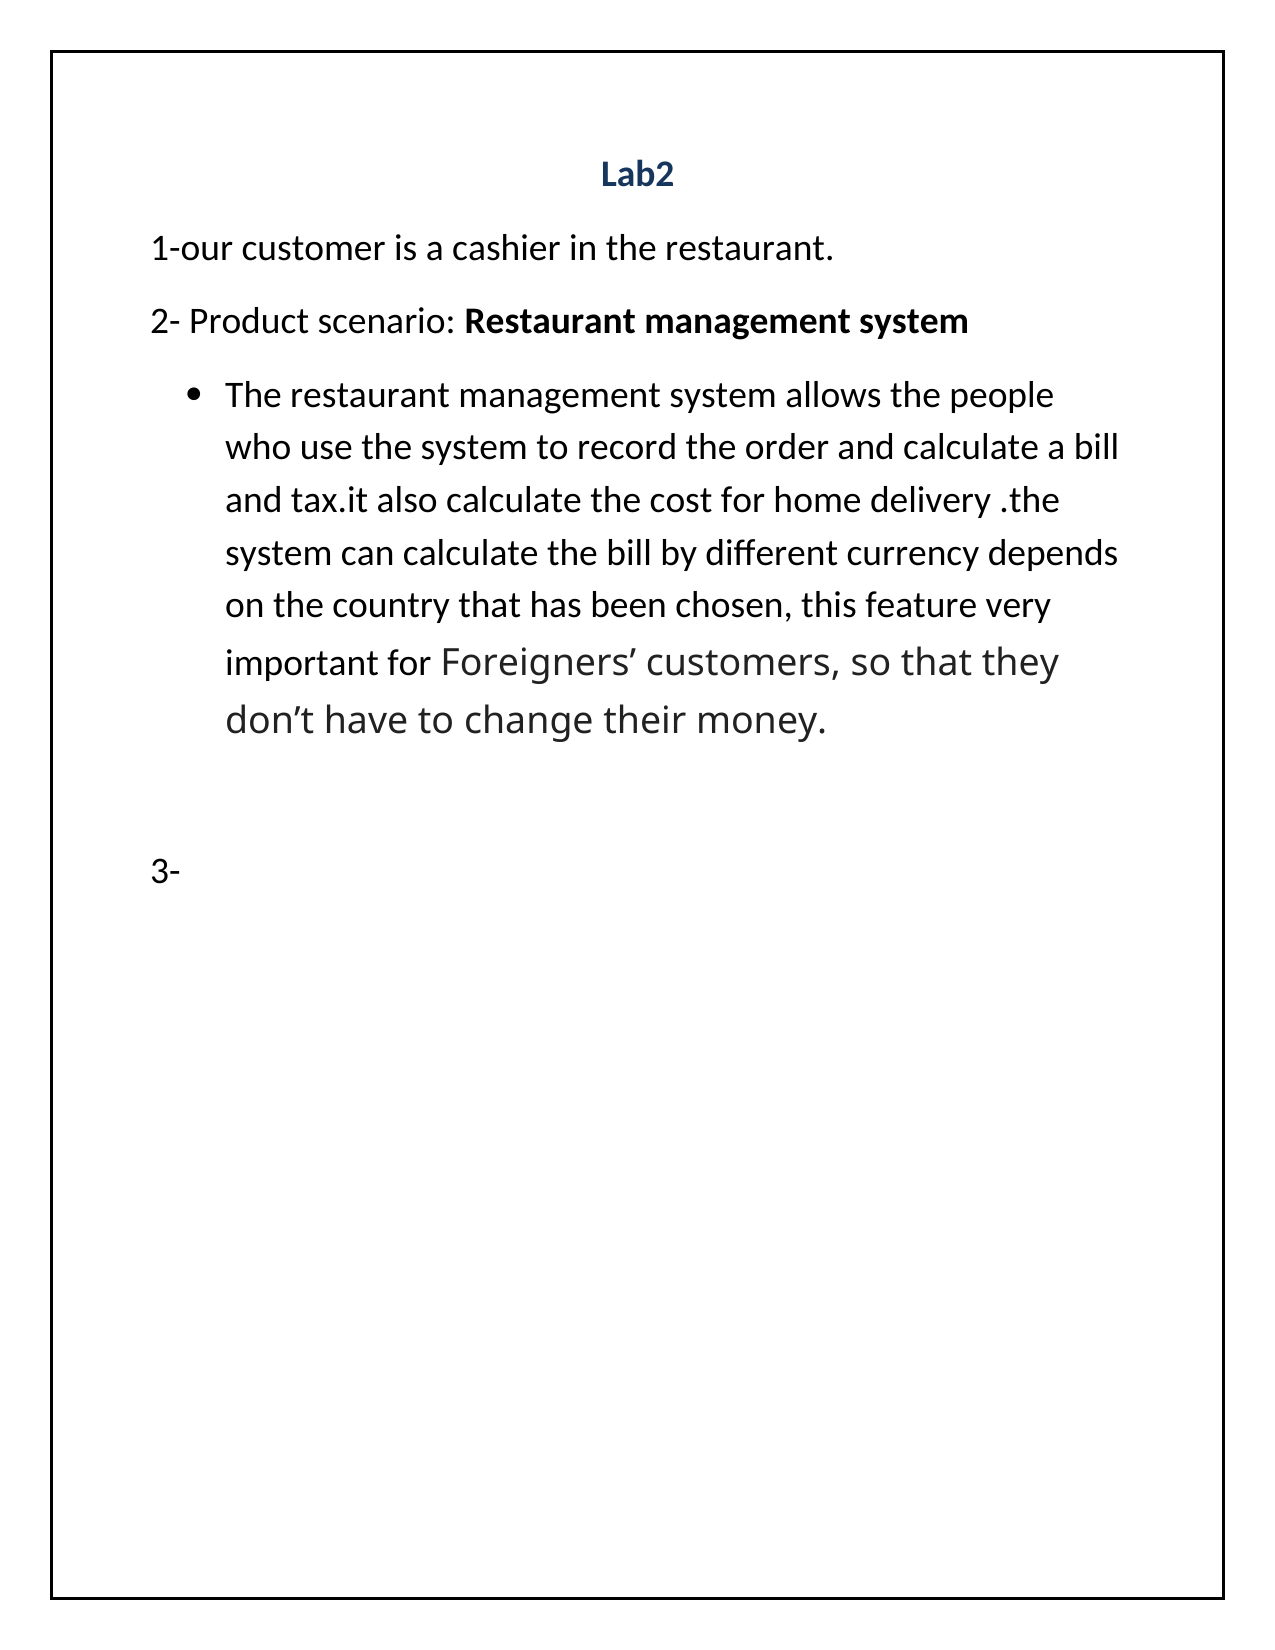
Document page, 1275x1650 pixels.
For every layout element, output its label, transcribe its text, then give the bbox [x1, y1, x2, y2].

text 3- [150, 847, 1125, 892]
text Lab2 [150, 150, 1125, 196]
text 2- Product scenario: Restaurant management system [150, 297, 1125, 343]
text 1-our customer is a cashier in the restaurant. [150, 223, 1125, 269]
list The restaurant management system allows the people who use the system to record the order and calculate a bill and tax.it also calculate the cost for home delivery .the system can calculate the bill by different currency depends on the country that has been chosen, this feature very important for Foreigners’ customers, so that they don’t have to change their money. [187, 371, 1125, 744]
